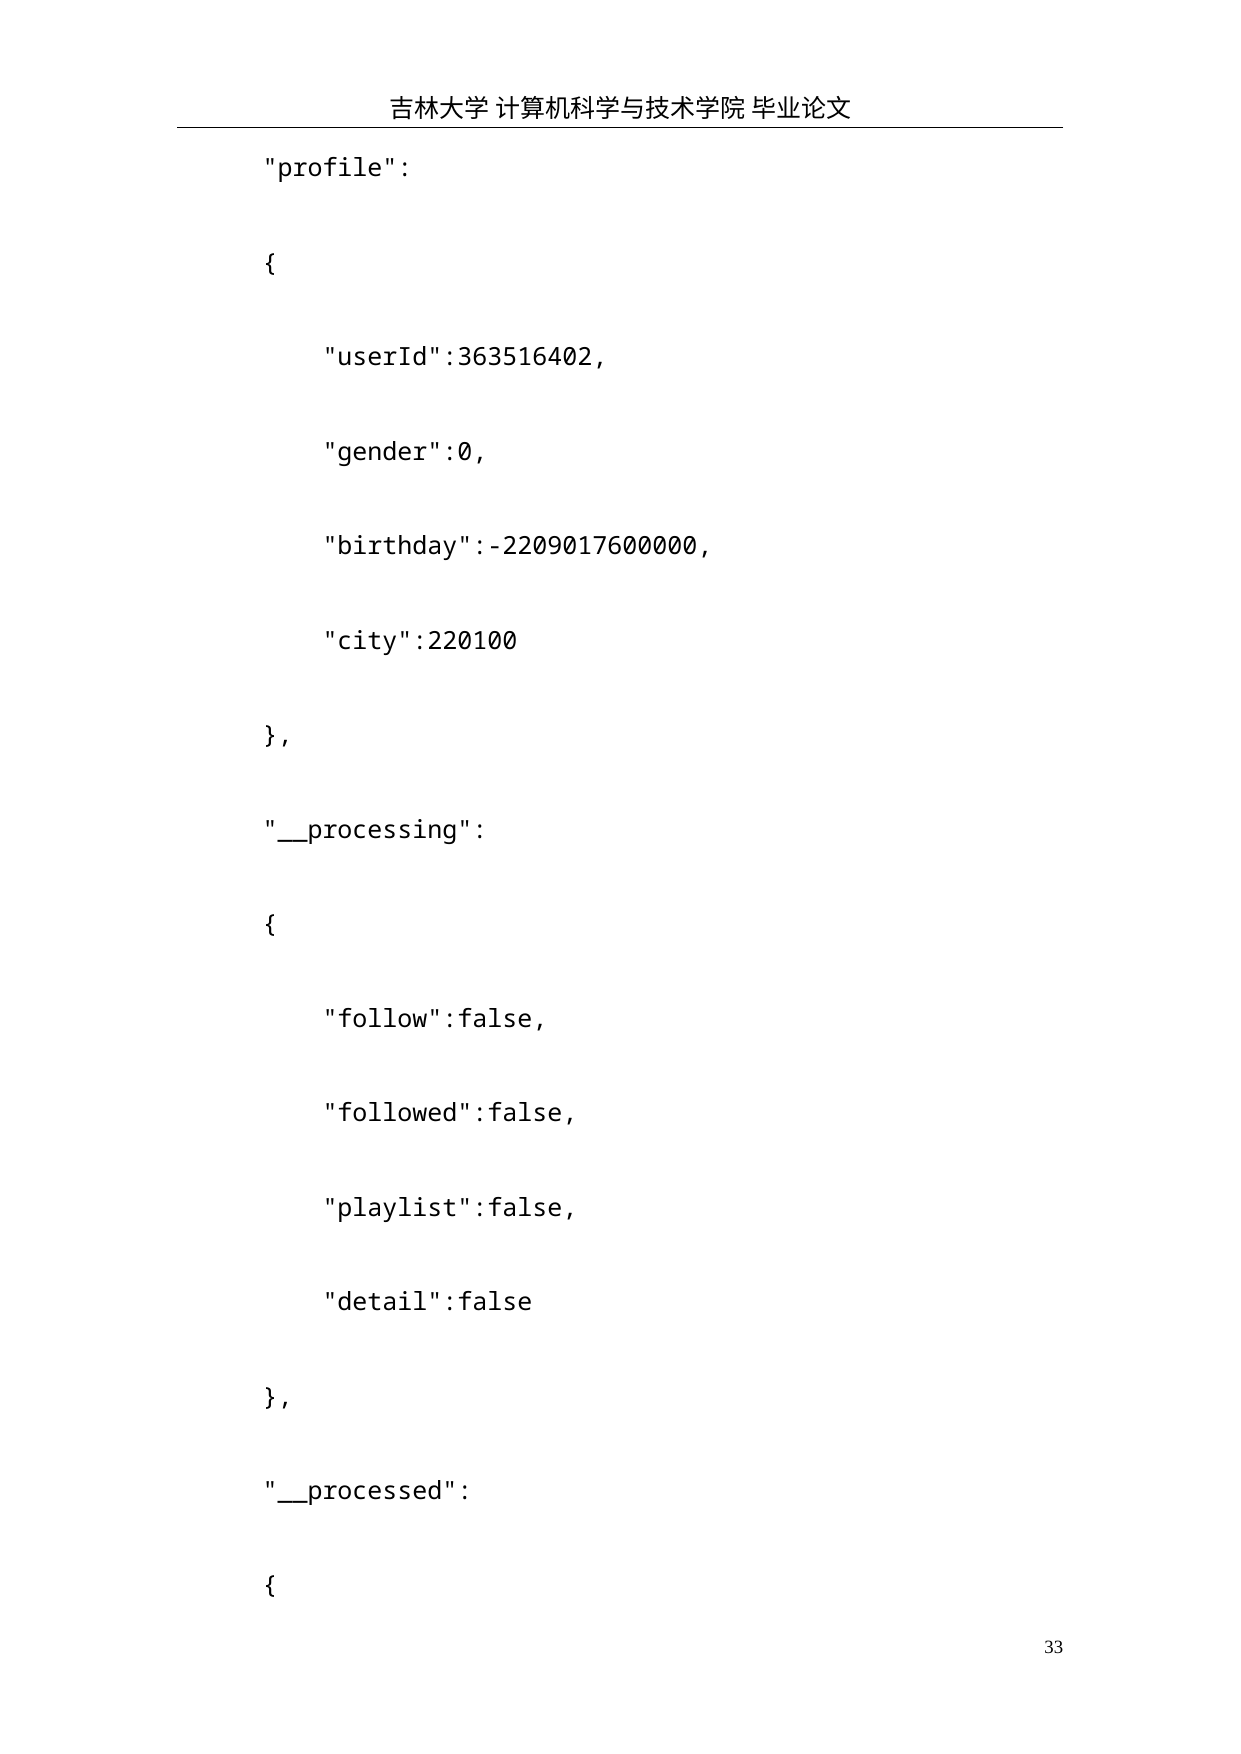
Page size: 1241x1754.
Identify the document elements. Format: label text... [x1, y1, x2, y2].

text { [177, 229, 1063, 294]
text "userId":363516402, [177, 323, 1063, 388]
text }, [177, 1363, 1063, 1428]
text "playlist":false, [177, 1174, 1063, 1239]
text { [177, 1552, 1063, 1617]
text "__processed": [177, 1457, 1063, 1522]
text "follow":false, [177, 985, 1063, 1050]
text "detail":false [177, 1268, 1063, 1333]
text { [177, 890, 1063, 955]
text }, [177, 701, 1063, 766]
text "profile": [177, 134, 1063, 199]
text "__processing": [177, 796, 1063, 861]
text "gender":0, [177, 418, 1063, 483]
text "followed":false, [177, 1079, 1063, 1144]
text "birthday":-2209017600000, [177, 512, 1063, 577]
text "city":220100 [177, 607, 1063, 672]
